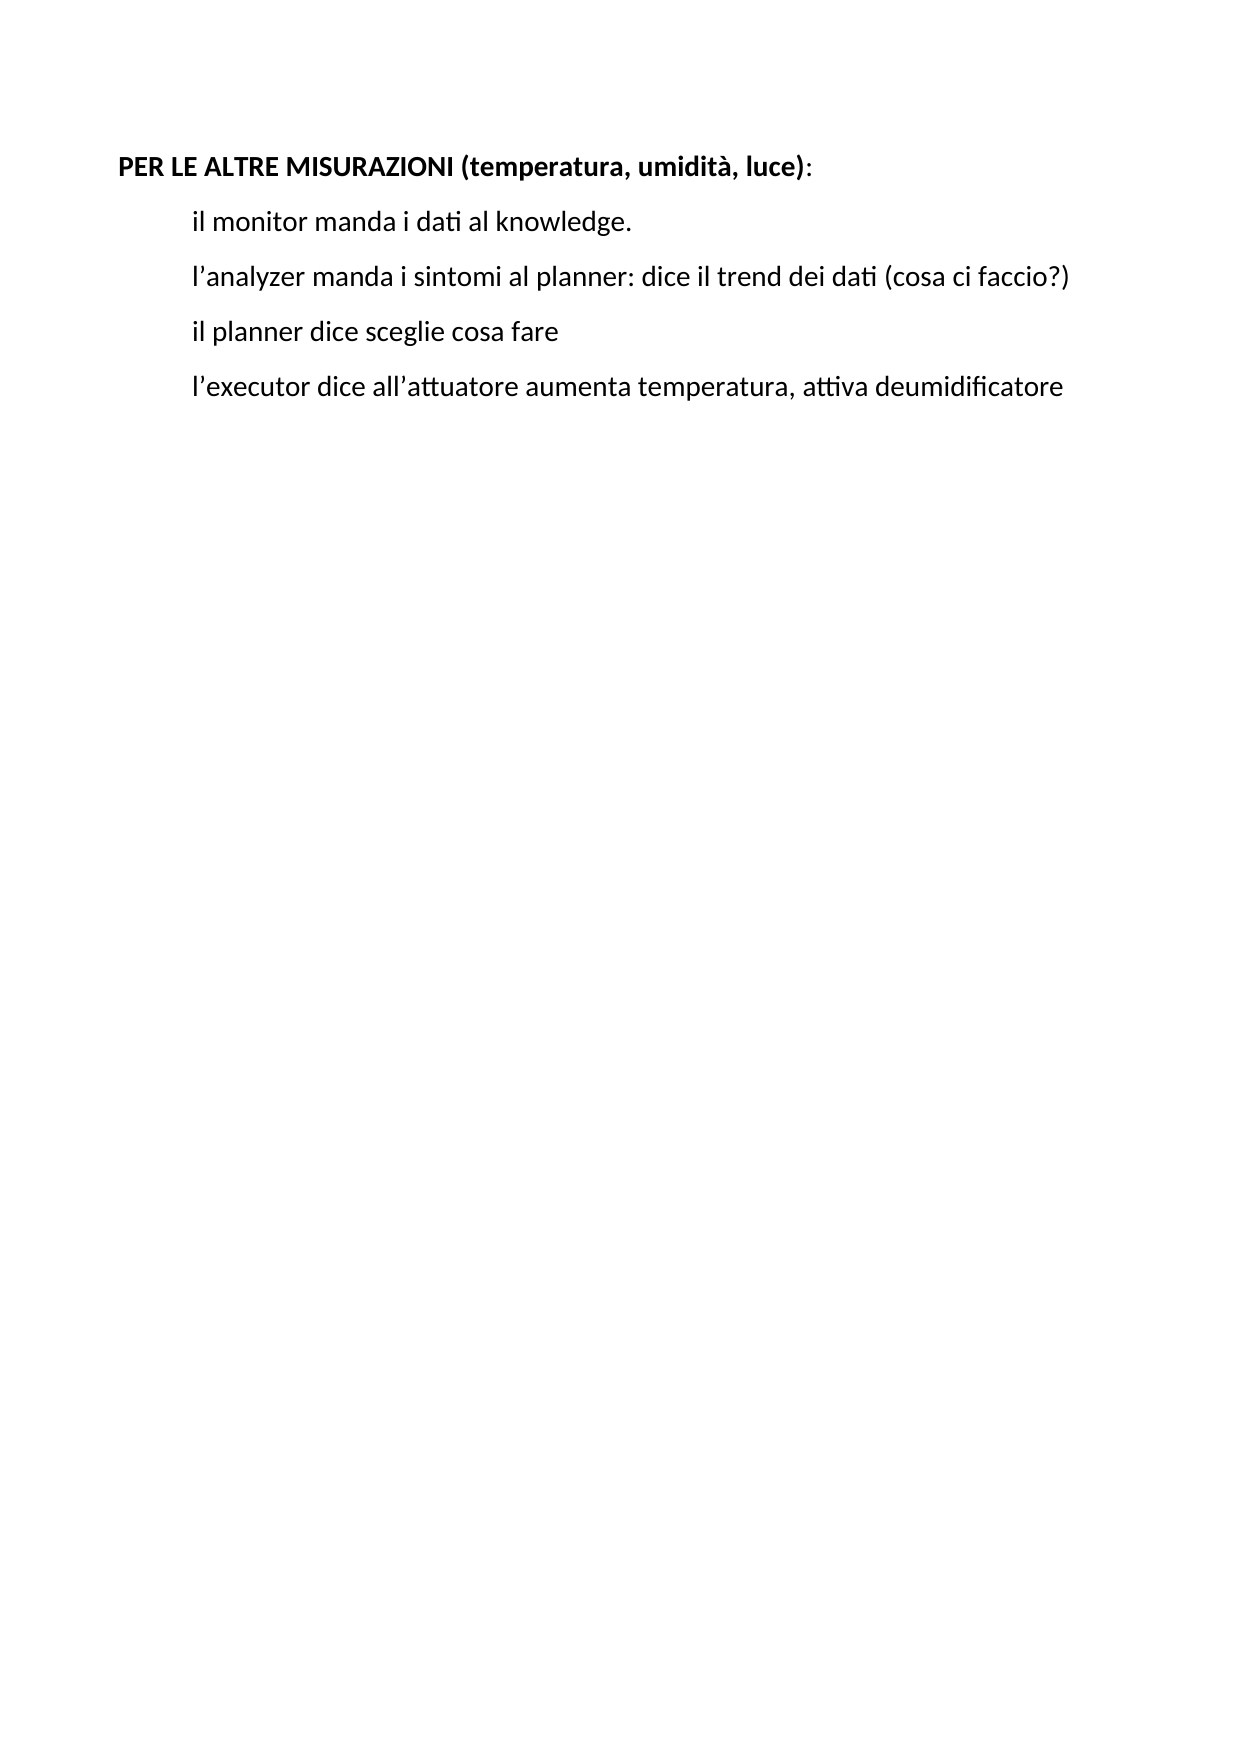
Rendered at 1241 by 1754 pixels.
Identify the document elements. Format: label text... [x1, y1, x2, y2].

text l’analyzer manda i sintomi al planner: dice il trend dei dati (cosa ci faccio?) [118, 258, 1122, 293]
text l’executor dice all’attuatore aumenta temperatura, attiva deumidificatore [118, 368, 1122, 404]
text il planner dice sceglie cosa fare [118, 313, 1122, 348]
text il monitor manda i dati al knowledge. [118, 203, 1122, 238]
text PER LE ALTRE MISURAZIONI (temperatura, umidità, luce): [118, 148, 1122, 183]
